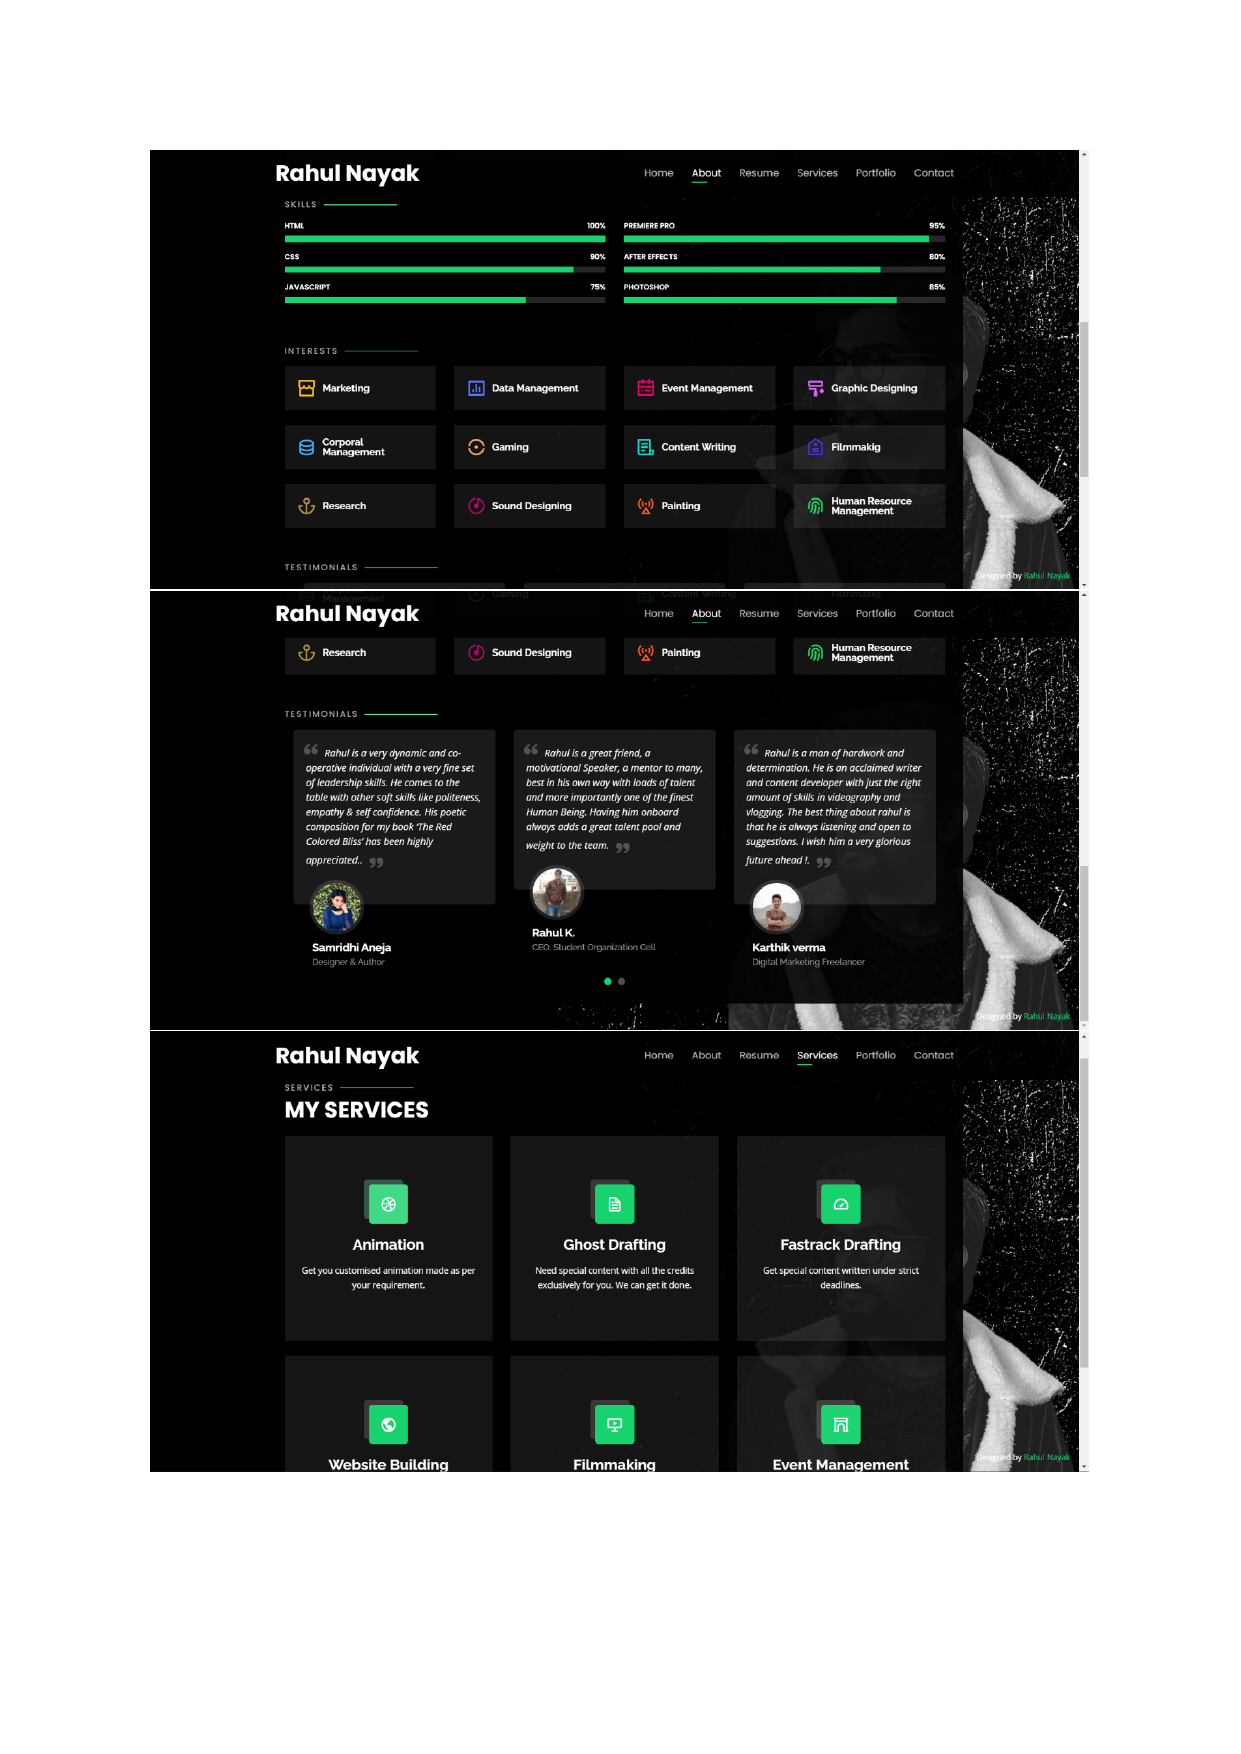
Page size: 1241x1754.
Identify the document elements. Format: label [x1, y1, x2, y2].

picture [150, 1031, 1089, 1472]
picture [150, 591, 1089, 1030]
picture [150, 150, 1089, 589]
